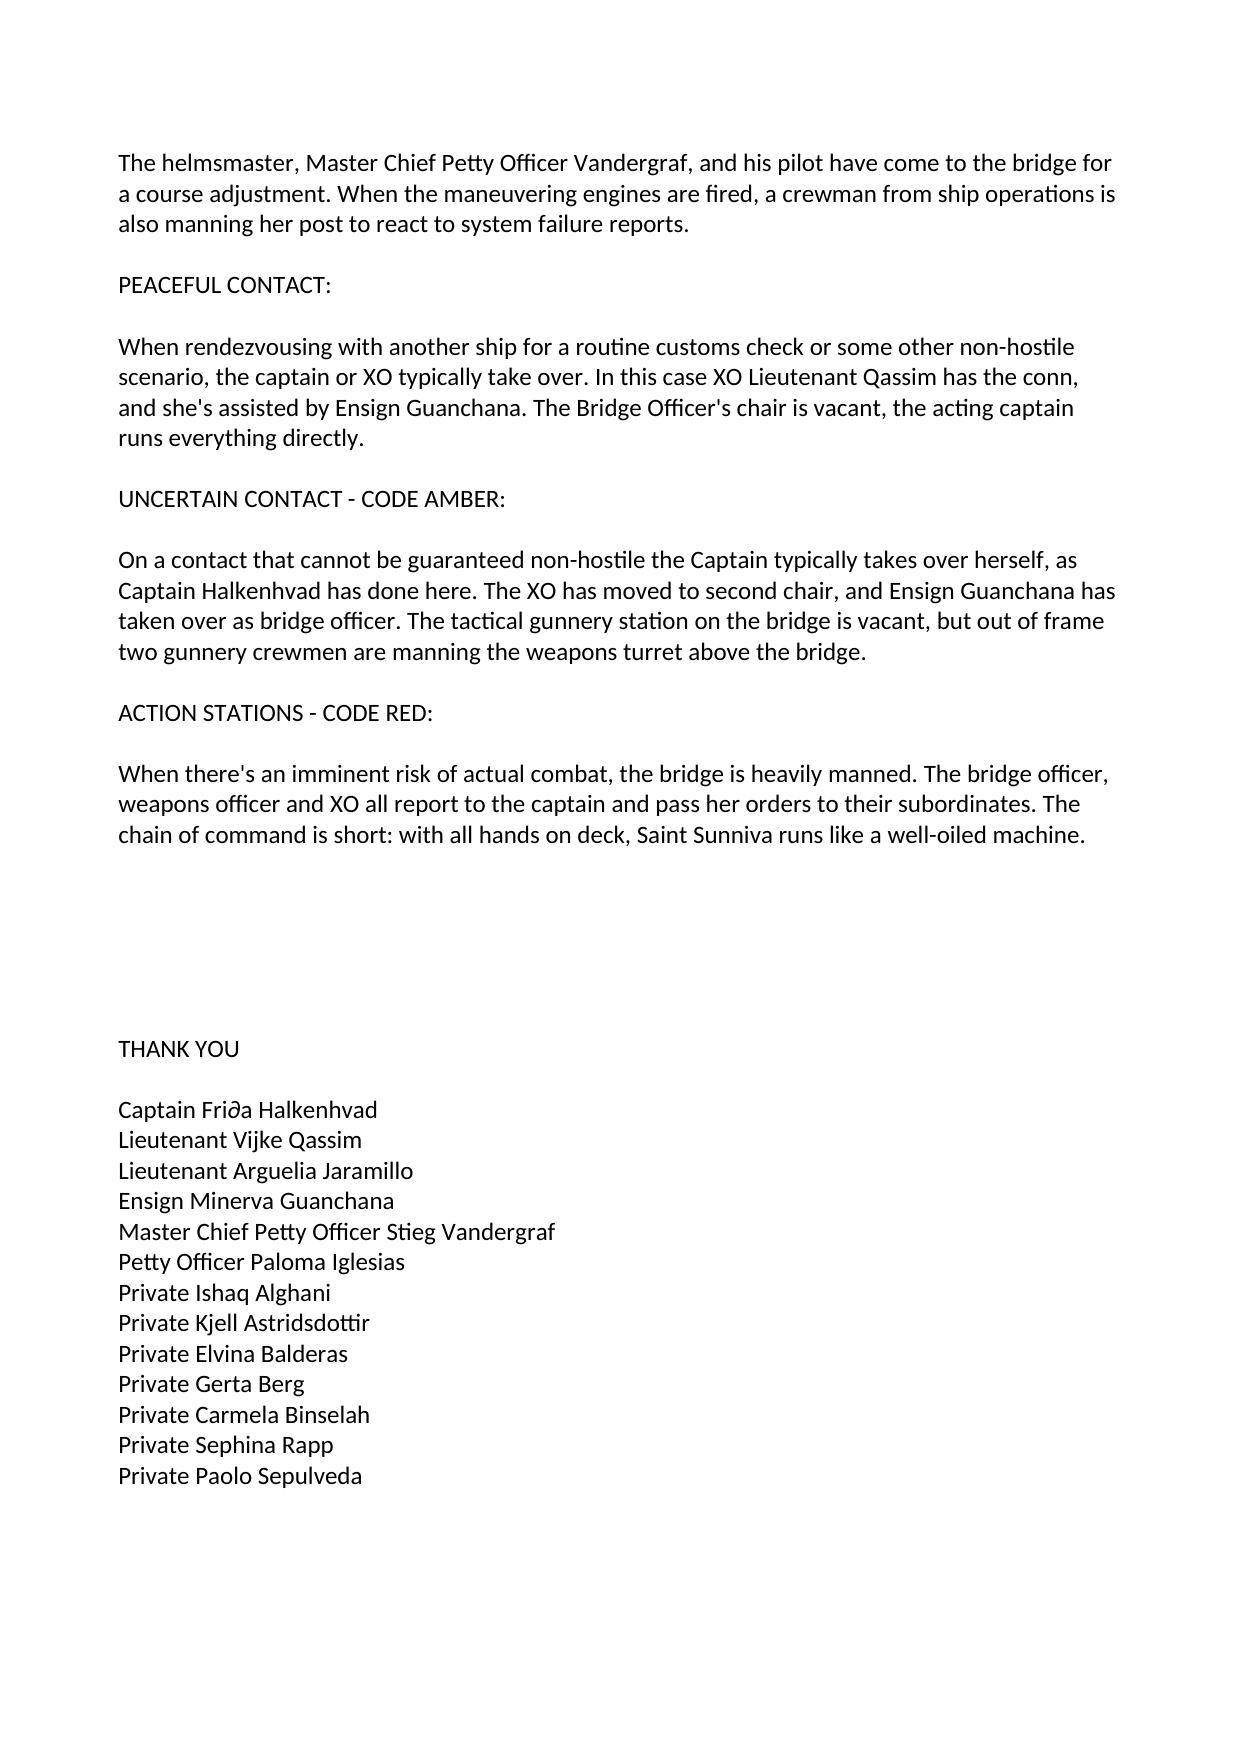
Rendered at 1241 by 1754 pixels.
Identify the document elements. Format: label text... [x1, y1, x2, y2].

text Petty Officer Paloma Iglesias [118, 1246, 1122, 1277]
text When there's an imminent risk of actual combat, the bridge is heavily manned. The bridge officer, weapons officer and XO all report to the captain and pass her orders to their subordinates. The chain of command is short: with all hands on deck, Saint Sunniva runs like a well-oiled machine. [118, 758, 1122, 849]
text Private Carmela Binselah [118, 1399, 1122, 1429]
text Master Chief Petty Officer Stieg Vandergraf [118, 1216, 1122, 1246]
text Private Elvina Balderas [118, 1338, 1122, 1368]
text Lieutenant Vijke Qassim [118, 1124, 1122, 1155]
text Private Paolo Sepulveda [118, 1460, 1122, 1491]
text Private Kjell Astridsdottir [118, 1307, 1122, 1338]
text Private Ishaq Alghani [118, 1277, 1122, 1307]
text Lieutenant Arguelia Jaramillo [118, 1155, 1122, 1185]
text Private Sephina Rapp [118, 1429, 1122, 1460]
text PEACEFUL CONTACT: [118, 270, 1122, 300]
text Captain Fri∂a Halkenhvad [118, 1094, 1122, 1124]
text Ensign Minerva Guanchana [118, 1185, 1122, 1216]
text When rendezvousing with another ship for a routine customs check or some other non-hostile scenario, the captain or XO typically take over. In this case XO Lieutenant Qassim has the conn, and she's assisted by Ensign Guanchana. The Bridge Officer's chair is vacant, the acting captain runs everything directly. [118, 331, 1122, 453]
text THANK YOU [118, 1033, 1122, 1063]
text ACTION STATIONS - CODE RED: [118, 697, 1122, 727]
text The helmsmaster, Master Chief Petty Officer Vandergraf, and his pilot have come to the bridge for a course adjustment. When the maneuvering engines are fired, a crewman from ship operations is also manning her post to react to system failure reports. [118, 148, 1122, 239]
text Private Gerta Berg [118, 1368, 1122, 1399]
text UNCERTAIN CONTACT - CODE AMBER: [118, 483, 1122, 514]
text On a contact that cannot be guaranteed non-hostile the Captain typically takes over herself, as Captain Halkenhvad has done here. The XO has moved to second chair, and Ensign Guanchana has taken over as bridge officer. The tactical gunnery station on the bridge is vacant, but out of frame two gunnery crewmen are manning the weapons turret above the bridge. [118, 544, 1122, 666]
